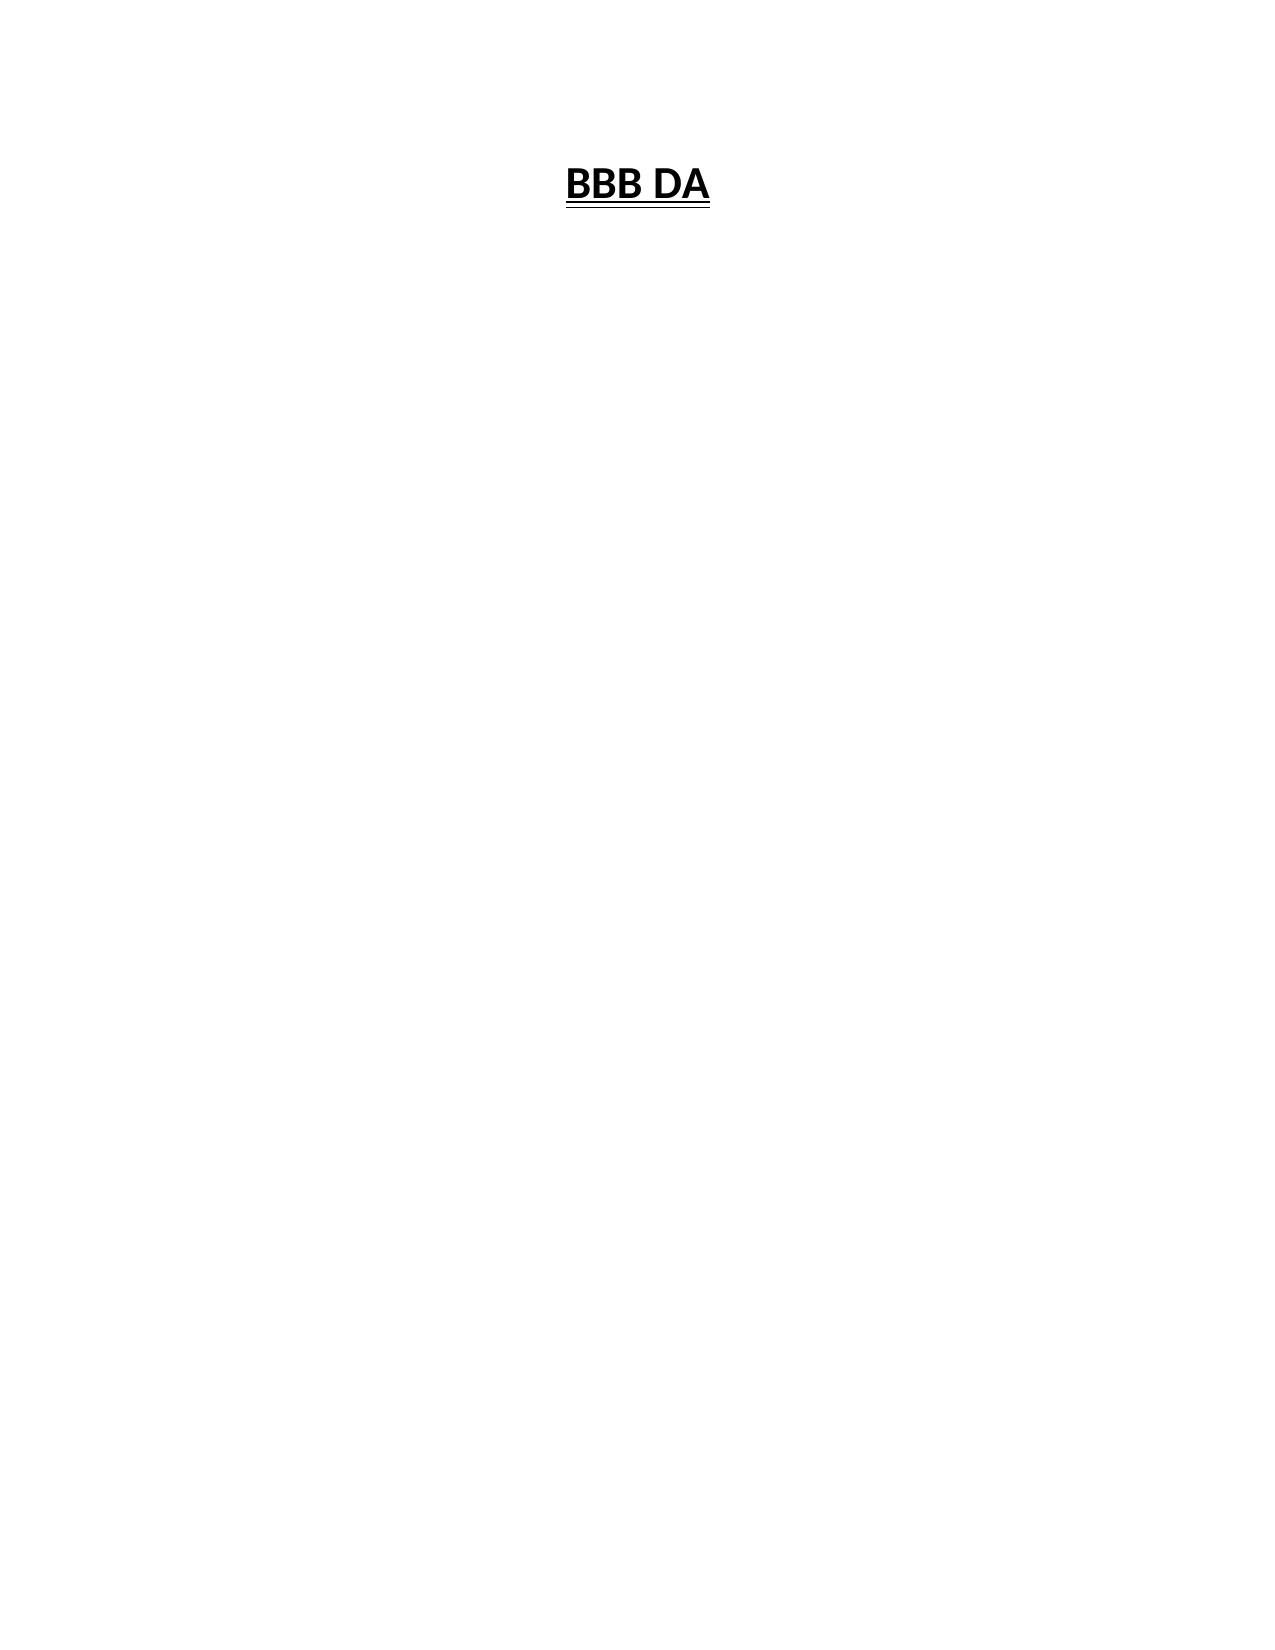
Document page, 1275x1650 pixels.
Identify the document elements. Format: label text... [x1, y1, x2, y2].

subtitle BBB DA [150, 154, 1125, 210]
